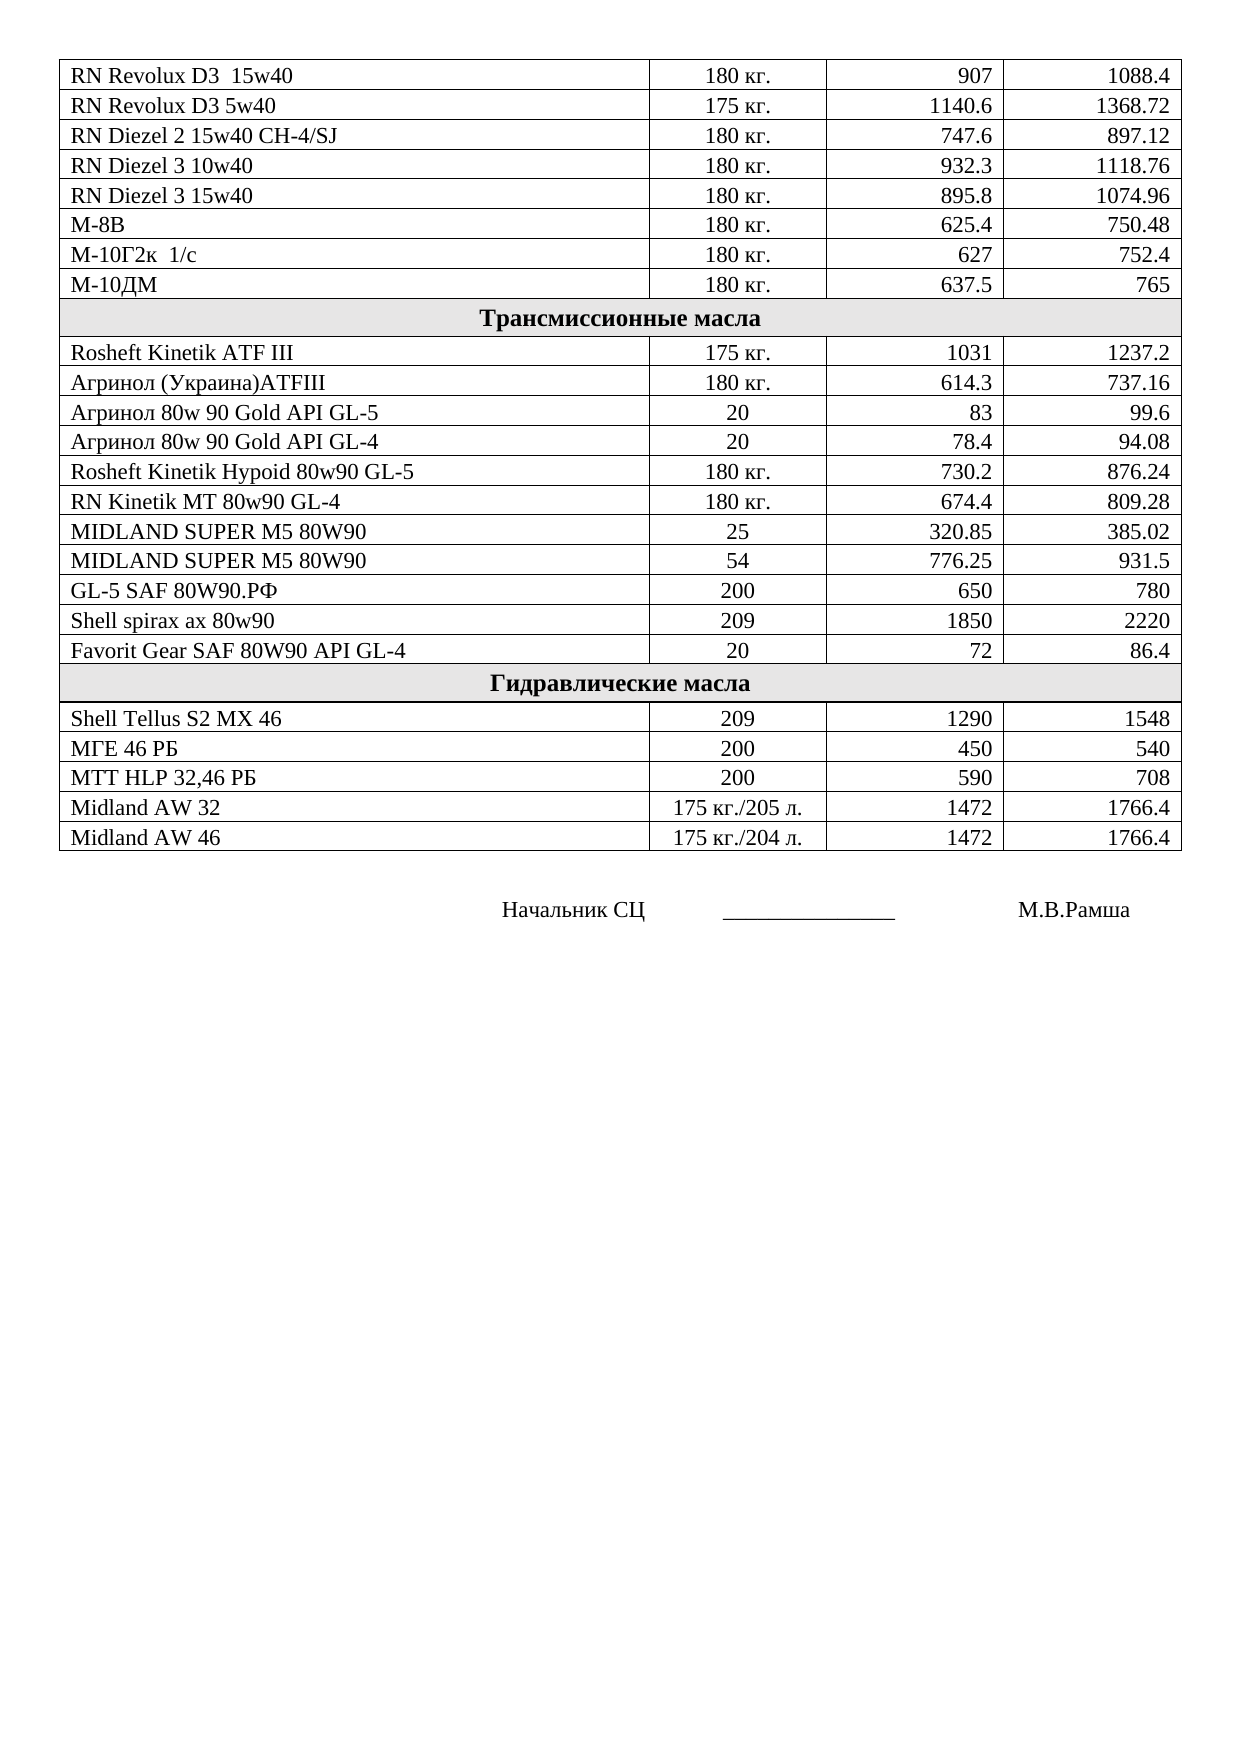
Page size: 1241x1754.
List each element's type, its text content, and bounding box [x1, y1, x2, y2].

table_cell 209 [650, 605, 826, 633]
table_cell 180 кг. [650, 366, 826, 395]
table_cell 540 [1004, 732, 1181, 761]
table_cell Shell spirax ax 80w90 [60, 605, 649, 633]
table_cell 750.48 [1004, 209, 1181, 238]
table_cell 180 кг. [650, 60, 826, 89]
table_cell 752.4 [1004, 239, 1181, 268]
table_cell Агринол (Украина)ATFIII [60, 366, 649, 395]
table_cell Rosheft Kinetik Hypoid 80w90 GL-5 [60, 456, 649, 484]
table_cell MIDLAND SUPER M5 80W90 [60, 545, 649, 574]
table_cell 175 кг./204 л. [650, 822, 826, 850]
table_cell 1472 [827, 822, 1003, 850]
table_cell Rosheft Kinetik ATF III [60, 337, 649, 365]
table_cell 737.16 [1004, 366, 1181, 395]
table_cell 1850 [827, 605, 1003, 633]
table_cell 1472 [827, 792, 1003, 821]
table_cell 86.4 [1004, 635, 1181, 663]
table_cell 385.02 [1004, 515, 1181, 544]
table_cell 765 [1004, 269, 1181, 297]
table_cell 650 [827, 575, 1003, 604]
table_cell 78.4 [827, 426, 1003, 455]
table_cell RN Diezel 3 15w40 [60, 179, 649, 208]
table_cell 25 [650, 515, 826, 544]
table_cell 1368.72 [1004, 90, 1181, 119]
table_cell 907 [827, 60, 1003, 89]
table_cell 1237.2 [1004, 337, 1181, 365]
table_cell М-10Г2к 1/с [60, 239, 649, 268]
table_cell RN Diezel 3 10w40 [60, 150, 649, 178]
table_cell RN Kinetik MT 80w90 GL-4 [60, 486, 649, 514]
table_cell GL-5 SAF 80W90.РФ [60, 575, 649, 604]
table_cell 180 кг. [650, 239, 826, 268]
table_cell М-8В [60, 209, 649, 238]
table_cell 180 кг. [650, 209, 826, 238]
table_cell 20 [650, 635, 826, 663]
table_cell 180 кг. [650, 486, 826, 514]
table_cell 200 [650, 762, 826, 791]
table_cell 1118.76 [1004, 150, 1181, 178]
table_cell 1766.4 [1004, 792, 1181, 821]
table_cell 175 кг./205 л. [650, 792, 826, 821]
table_cell 320.85 [827, 515, 1003, 544]
table_cell 780 [1004, 575, 1181, 604]
table_cell Midland AW 32 [60, 792, 649, 821]
table_cell 209 [650, 703, 826, 731]
table_cell 72 [827, 635, 1003, 663]
table_cell 450 [827, 732, 1003, 761]
table_cell 1031 [827, 337, 1003, 365]
table_cell 708 [1004, 762, 1181, 791]
table_cell 590 [827, 762, 1003, 791]
table_cell 776.25 [827, 545, 1003, 574]
table_cell 932.3 [827, 150, 1003, 178]
table_cell 931.5 [1004, 545, 1181, 574]
table_cell 1548 [1004, 703, 1181, 731]
table_cell 614.3 [827, 366, 1003, 395]
table_cell 1074.96 [1004, 179, 1181, 208]
table_cell Трансмиссионные масла [60, 299, 1181, 336]
table_cell Shell Tellus S2 MX 46 [60, 703, 649, 731]
table_cell 1140.6 [827, 90, 1003, 119]
table_cell 809.28 [1004, 486, 1181, 514]
table_cell 20 [650, 426, 826, 455]
table_cell Агринол 80w 90 Gold API GL-4 [60, 426, 649, 455]
table_cell MIDLAND SUPER M5 80W90 [60, 515, 649, 544]
table_cell 99.6 [1004, 396, 1181, 425]
table_cell 20 [650, 396, 826, 425]
table_cell 180 кг. [650, 179, 826, 208]
table_cell 897.12 [1004, 120, 1181, 148]
table_cell 94.08 [1004, 426, 1181, 455]
table_cell 54 [650, 545, 826, 574]
table_cell 200 [650, 732, 826, 761]
table_cell 637.5 [827, 269, 1003, 297]
table_cell 180 кг. [650, 269, 826, 297]
table_cell 674.4 [827, 486, 1003, 514]
table_cell 876.24 [1004, 456, 1181, 484]
table_cell 730.2 [827, 456, 1003, 484]
table_cell RN Revolux D3 5w40 [60, 90, 649, 119]
table_cell 1290 [827, 703, 1003, 731]
table_cell 180 кг. [650, 150, 826, 178]
table_cell Агринол 80w 90 Gold API GL-5 [60, 396, 649, 425]
table_cell МТТ НLP 32,46 РБ [60, 762, 649, 791]
table_cell Гидравлические масла [60, 664, 1181, 701]
table_cell RN Diezel 2 15w40 CH-4/SJ [60, 120, 649, 148]
table_cell 1766.4 [1004, 822, 1181, 850]
table_cell 895.8 [827, 179, 1003, 208]
table_cell М-10ДМ [60, 269, 649, 297]
table_cell Midland AW 46 [60, 822, 649, 850]
table_cell 1088.4 [1004, 60, 1181, 89]
table_cell RN Revolux D3 15w40 [60, 60, 649, 89]
table_cell 180 кг. [650, 456, 826, 484]
text Начальник СЦ _______________ М.В.Рамша [428, 896, 1181, 923]
table_cell 747.6 [827, 120, 1003, 148]
table_cell 2220 [1004, 605, 1181, 633]
table_cell 175 кг. [650, 90, 826, 119]
table_cell Favorit Gear SAF 80W90 API GL-4 [60, 635, 649, 663]
table_cell 83 [827, 396, 1003, 425]
table_cell 180 кг. [650, 120, 826, 148]
table_cell MГЕ 46 РБ [60, 732, 649, 761]
table_cell 175 кг. [650, 337, 826, 365]
table_cell 200 [650, 575, 826, 604]
table_cell 625.4 [827, 209, 1003, 238]
table_cell 627 [827, 239, 1003, 268]
